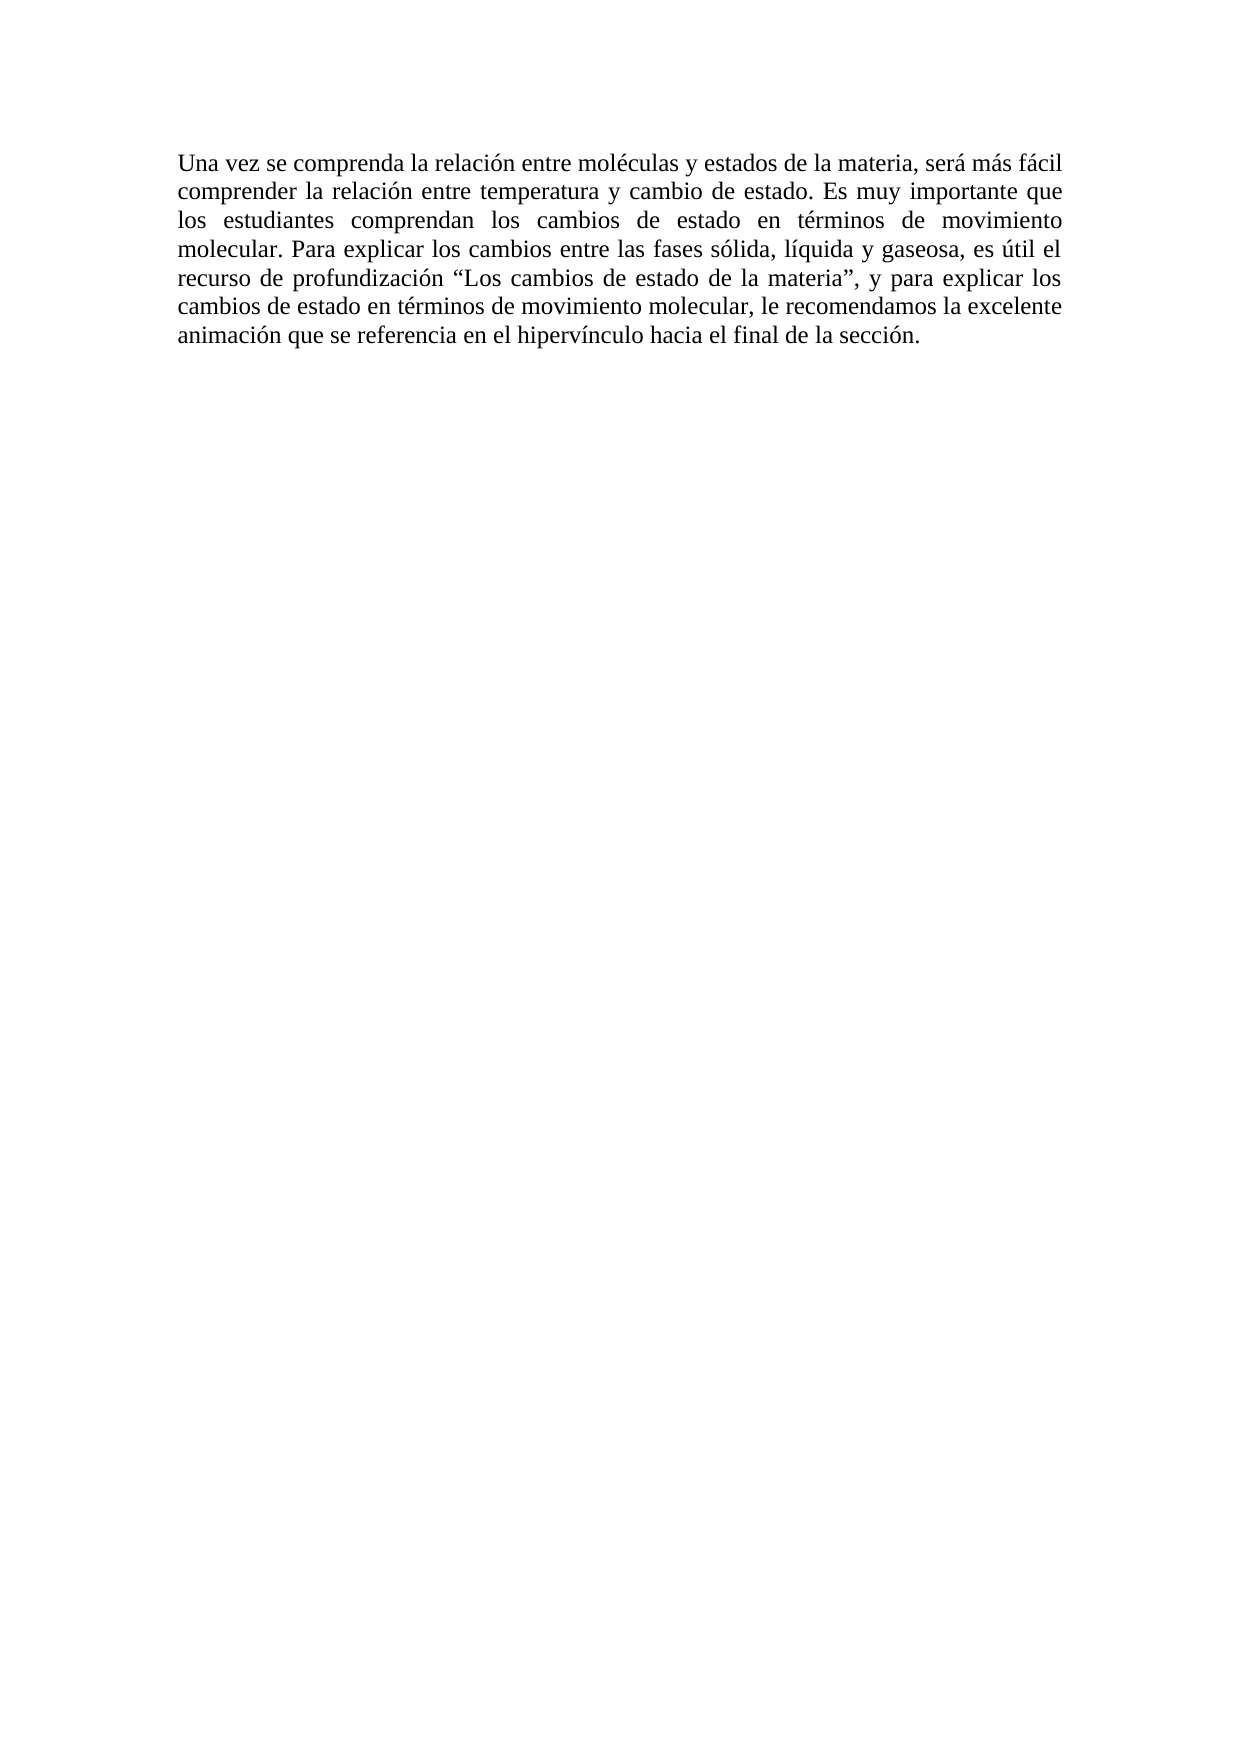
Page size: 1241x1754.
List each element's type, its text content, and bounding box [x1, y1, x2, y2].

text Una vez se comprenda la relación entre moléculas y estados de la materia, será más fácil comprender la relación entre temperatura y cambio de estado. Es muy importante que los estudiantes comprendan los cambios de estado en términos de movimiento molecular. Para explicar los cambios entre las fases sólida, líquida y gaseosa, es útil el recurso de profundización “Los cambios de estado de la materia”, y para explicar los cambios de estado en términos de movimiento molecular, le recomendamos la excelente animación que se referencia en el hipervínculo hacia el final de la sección. [177, 148, 1063, 349]
